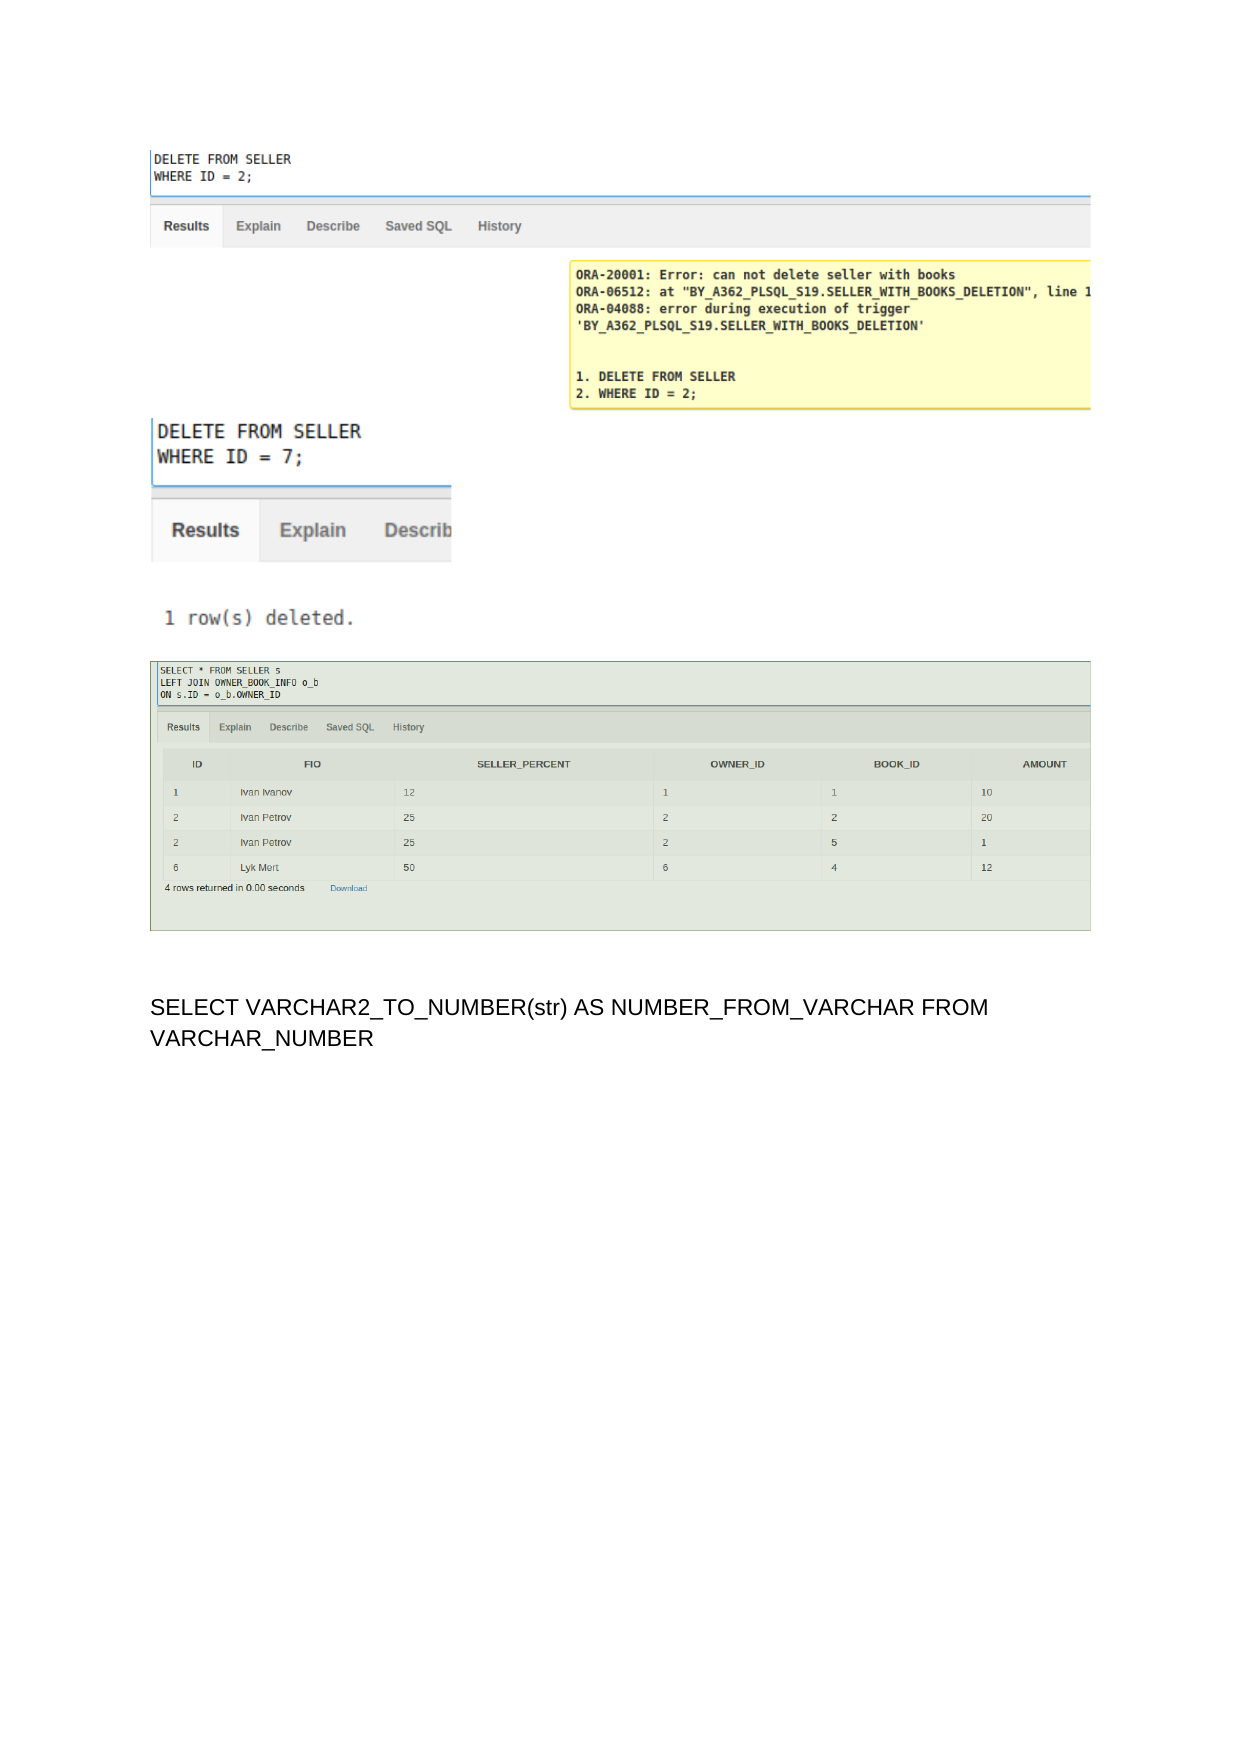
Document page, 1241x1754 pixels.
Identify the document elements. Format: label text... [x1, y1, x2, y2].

picture [150, 150, 1091, 415]
picture [150, 661, 1091, 931]
picture [150, 418, 452, 658]
text SELECT VARCHAR2_TO_NUMBER(str) AS NUMBER_FROM_VARCHAR FROM VARCHAR_NUMBER [150, 994, 1090, 1051]
